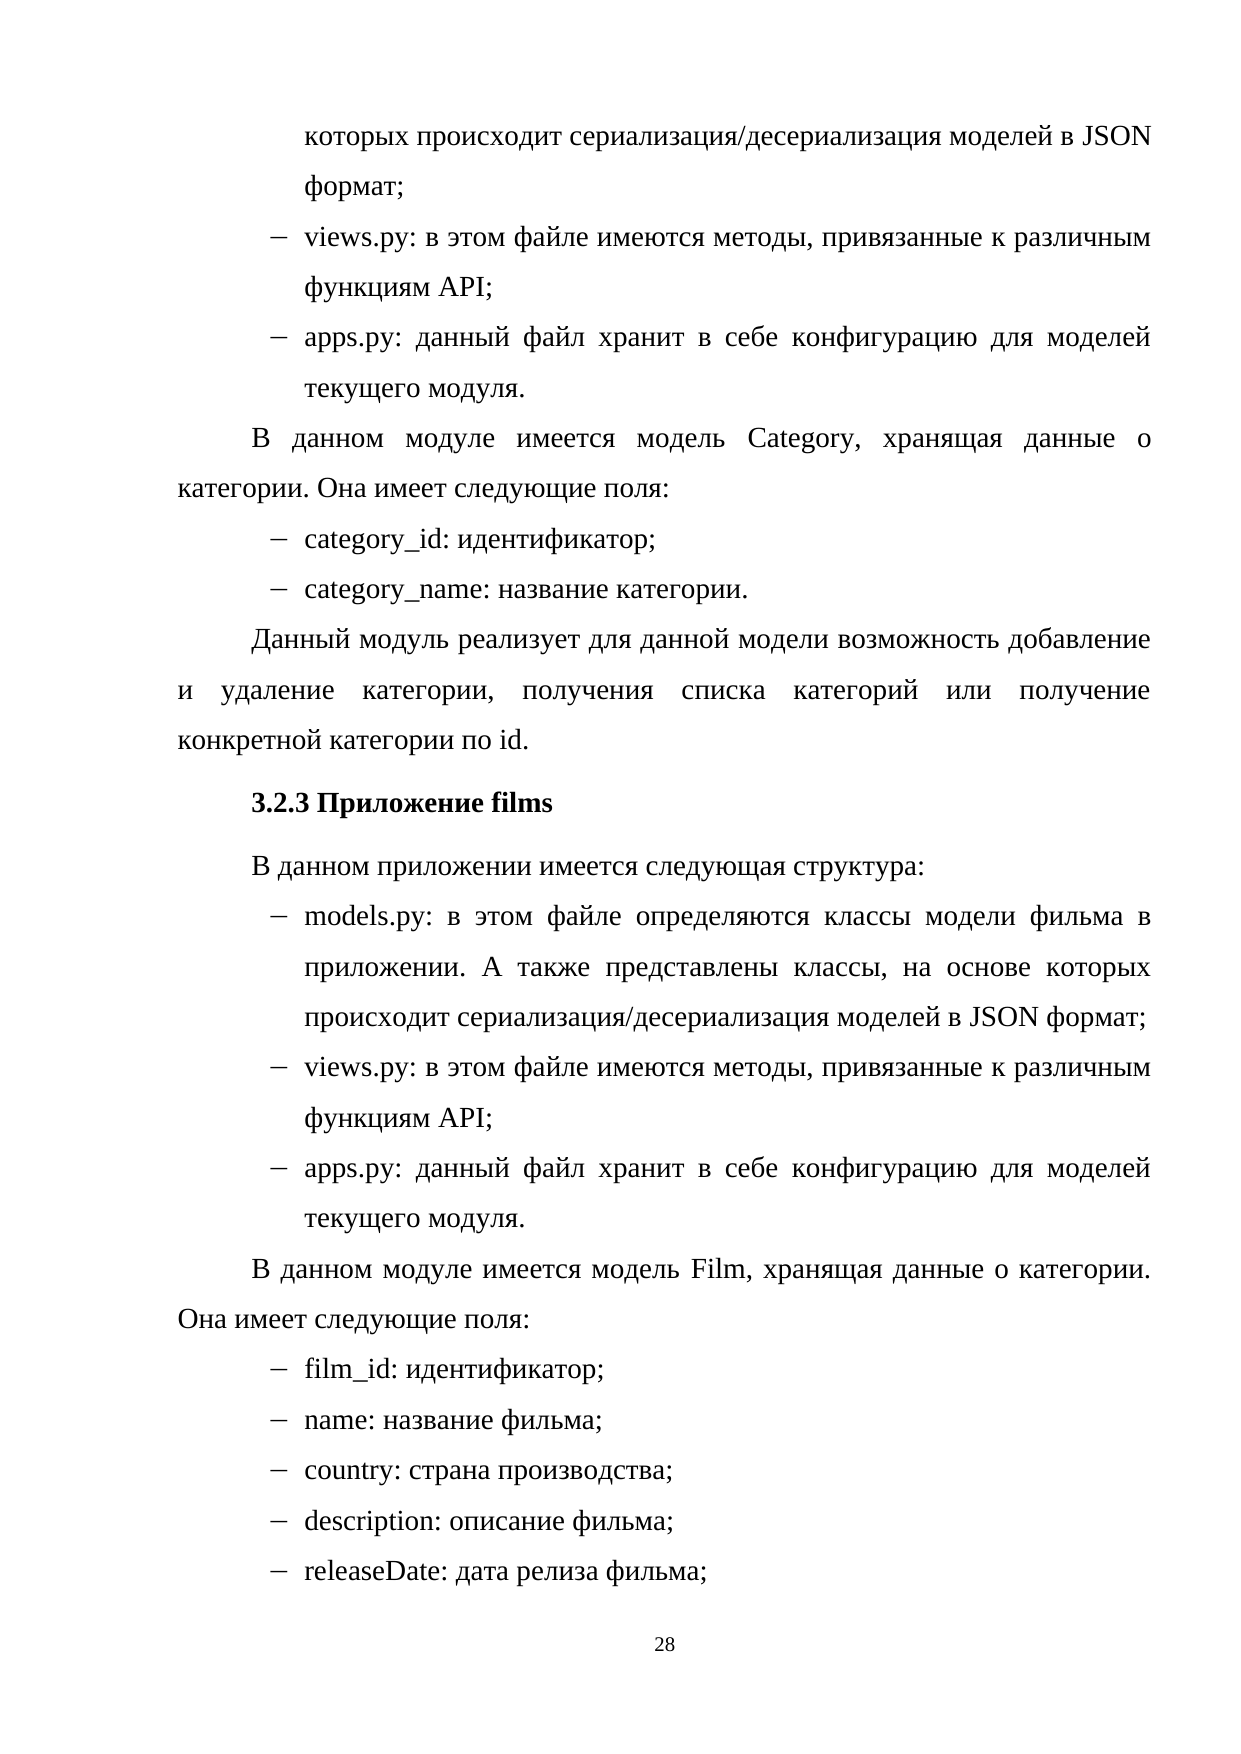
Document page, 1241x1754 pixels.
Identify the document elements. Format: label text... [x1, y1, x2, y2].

text film_id: идентификатор; [267, 1351, 1152, 1385]
text releaseDate: дата релиза фильма; [267, 1553, 1152, 1587]
list Приложение films [251, 785, 1152, 819]
text views.py: в этом файле имеются методы, привязанные к различным функциям API; [267, 219, 1152, 303]
text description: описание фильма; [267, 1503, 1152, 1536]
text В данном приложении имеется следующая структура: [177, 848, 1152, 881]
text category_id: идентификатор; [267, 521, 1152, 554]
text models.py: в этом файле определяются классы модели фильма в приложении. А также представлены классы, на основе которых происходит сериализация/десериализация моделей в JSON формат; [267, 898, 1152, 1032]
text country: страна производства; [267, 1452, 1152, 1486]
text В данном модуле имеется модель Category, хранящая данные о категории. Она имеет следующие поля: [177, 420, 1152, 504]
text category_name: название категории. [267, 571, 1152, 605]
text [267, 118, 1152, 202]
text Данный модуль реализует для данной модели возможность добавление и удаление категории, получения списка категорий или получение конкретной категории по id. [177, 622, 1152, 756]
text apps.py: данный файл хранит в себе конфигурацию для моделей текущего модуля. [267, 1150, 1152, 1234]
text name: название фильма; [267, 1402, 1152, 1435]
text views.py: в этом файле имеются методы, привязанные к различным функциям API; [267, 1049, 1152, 1133]
text apps.py: данный файл хранит в себе конфигурацию для моделей текущего модуля. [267, 319, 1152, 403]
text В данном модуле имеется модель Film, хранящая данные о категории. Она имеет следующие поля: [177, 1251, 1152, 1334]
